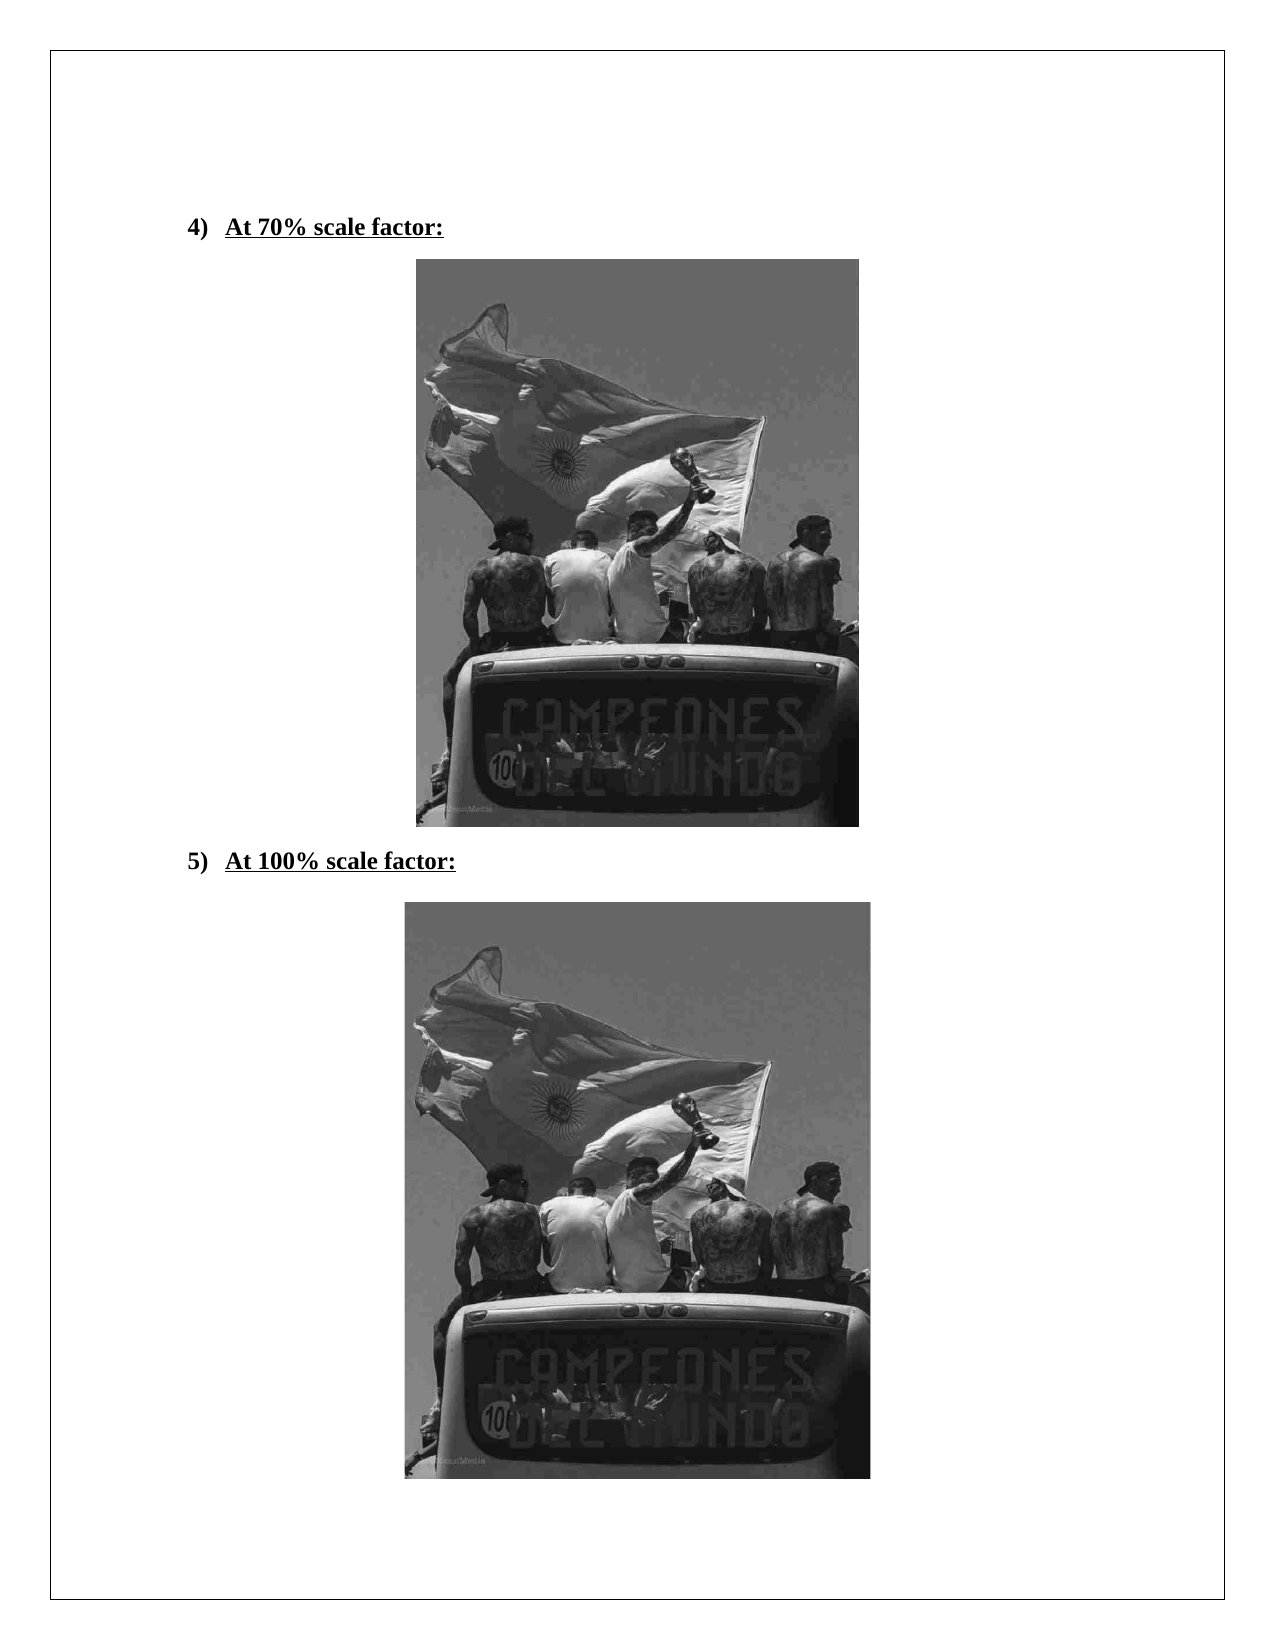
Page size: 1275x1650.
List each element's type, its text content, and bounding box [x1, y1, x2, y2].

picture [416, 259, 859, 827]
list At 70% scale factor: [187, 212, 1125, 241]
picture [404, 902, 871, 1479]
list At 100% scale factor: [187, 846, 1125, 874]
